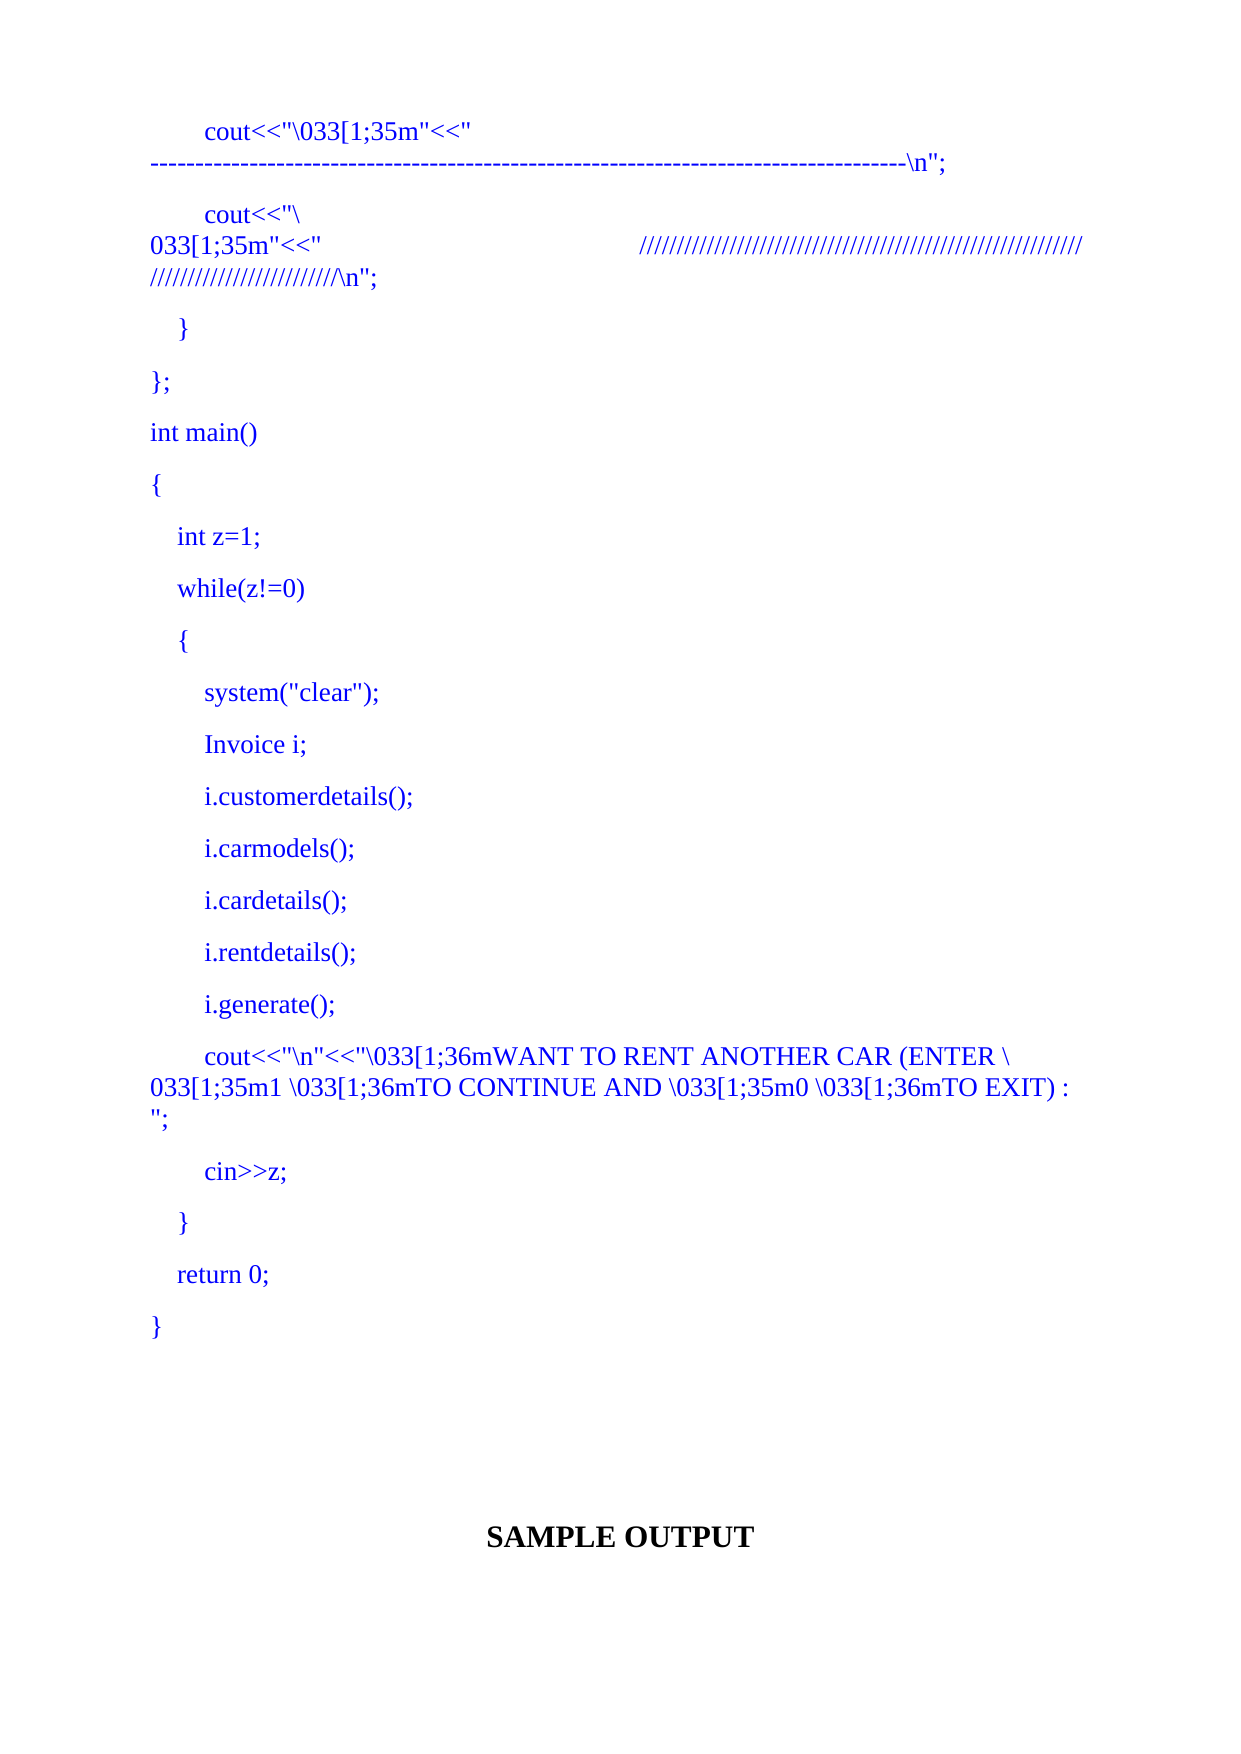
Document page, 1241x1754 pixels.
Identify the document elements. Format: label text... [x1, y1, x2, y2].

text i.carmodels(); [150, 832, 1090, 863]
text while(z!=0) [150, 572, 1090, 604]
text Invoice i; [150, 728, 1090, 759]
text i.customerdetails(); [150, 780, 1090, 812]
text }; [150, 364, 1090, 396]
text SAMPLE OUTPUT [150, 1518, 1090, 1554]
text i.generate(); [150, 988, 1090, 1019]
text return 0; [150, 1258, 1090, 1290]
text cin>>z; [150, 1154, 1090, 1186]
text } [150, 313, 1090, 344]
text } [150, 1207, 1090, 1238]
text { [150, 624, 1090, 656]
text { [150, 468, 1090, 500]
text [150, 115, 1090, 177]
text cout<<"\n"<<"\033[1;36mWANT TO RENT ANOTHER CAR (ENTER \033[1;35m1 \033[1;36mTO CONTINUE AND \033[1;35m0 \033[1;36mTO EXIT) : "; [150, 1040, 1090, 1134]
text } [150, 1311, 1090, 1342]
text int z=1; [150, 521, 1090, 552]
text int main() [150, 417, 1090, 448]
text cout<<"\033[1;35m"<<" ////////////////////////////////////////////////////////////////////////////////////\n"; [150, 198, 1090, 292]
text i.rentdetails(); [150, 936, 1090, 967]
text system("clear"); [150, 676, 1090, 708]
text i.cardetails(); [150, 884, 1090, 916]
